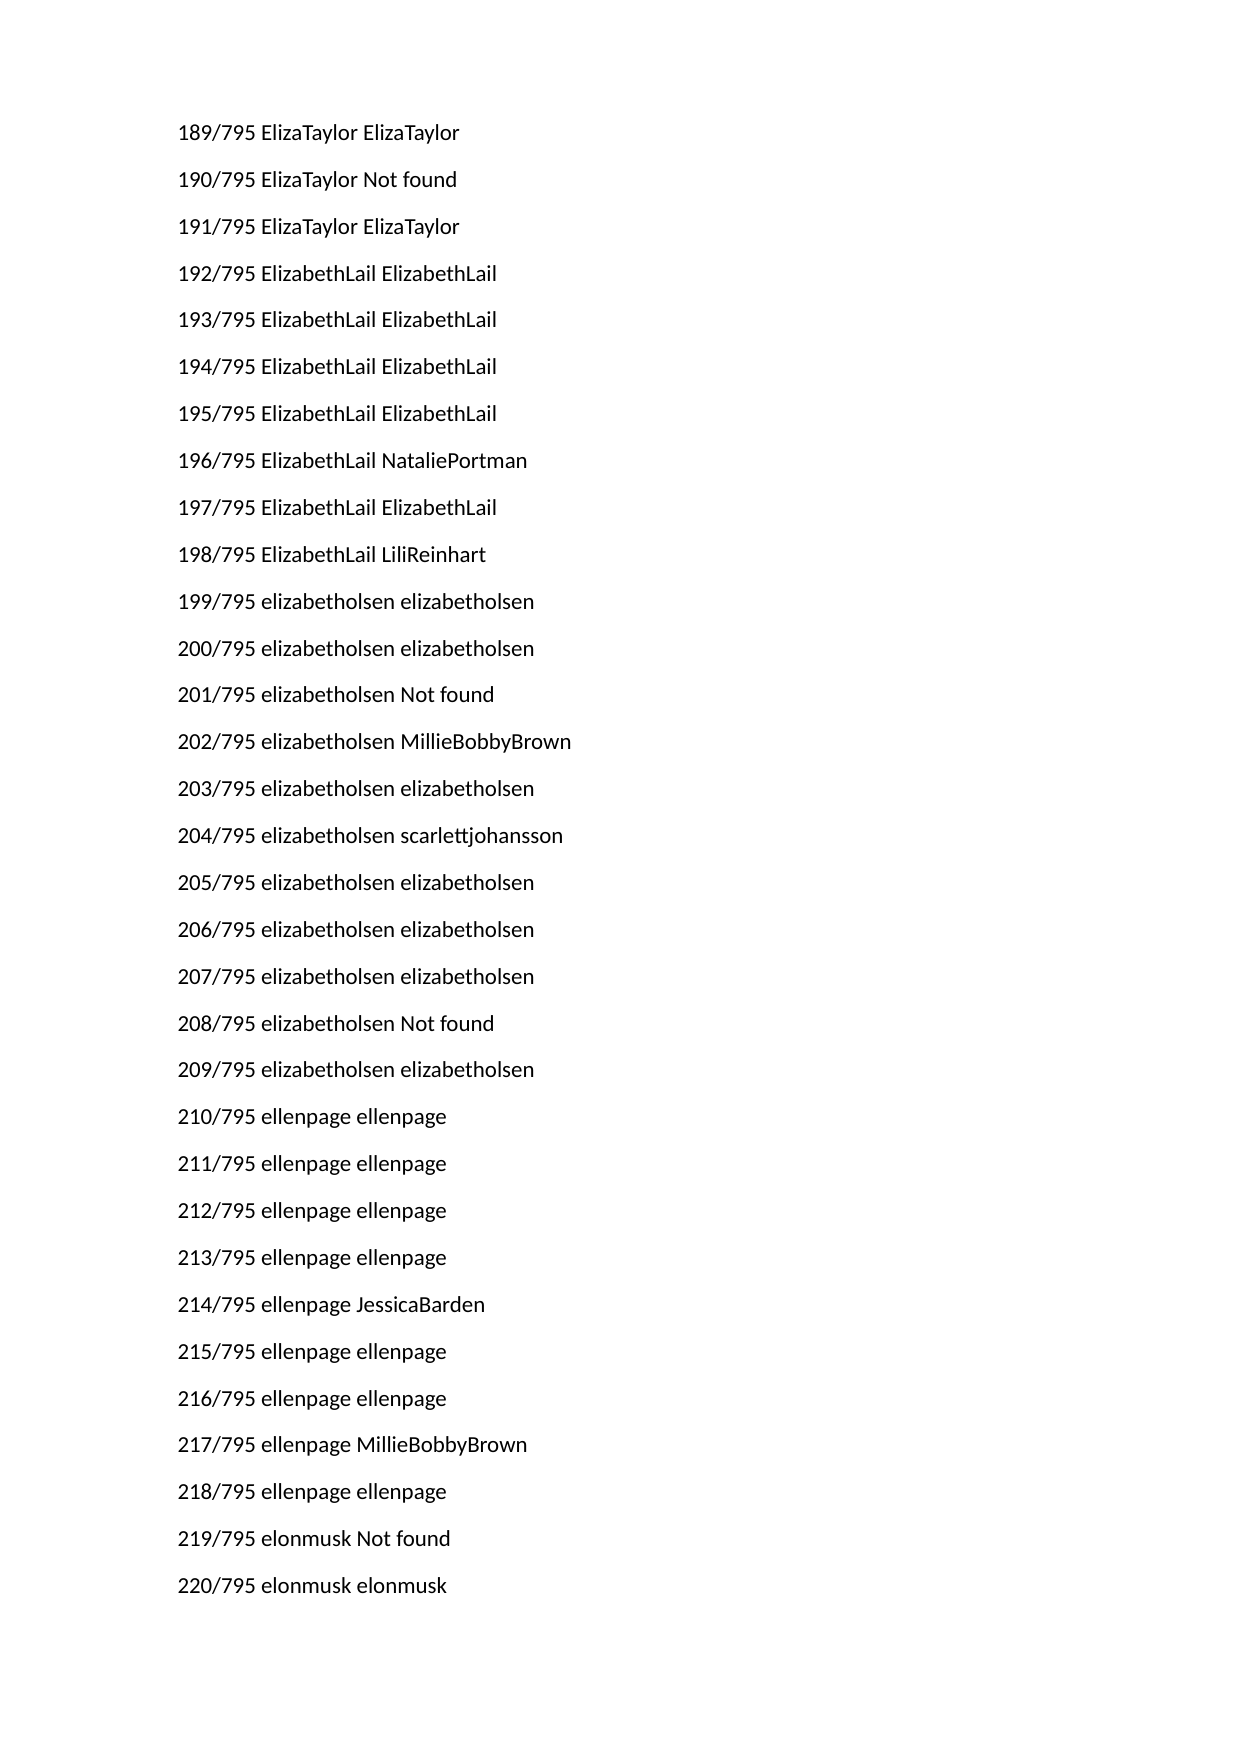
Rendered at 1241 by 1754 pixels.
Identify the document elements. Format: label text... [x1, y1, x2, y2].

text 199/795 elizabetholsen elizabetholsen [177, 587, 1122, 615]
text 214/795 ellenpage JessicaBarden [177, 1290, 1122, 1318]
text 210/795 ellenpage ellenpage [177, 1102, 1122, 1131]
text 198/795 ElizabethLail LiliReinhart [177, 540, 1122, 568]
text 192/795 ElizabethLail ElizabethLail [177, 259, 1122, 287]
text 204/795 elizabetholsen scarlettjohansson [177, 821, 1122, 849]
text 211/795 ellenpage ellenpage [177, 1149, 1122, 1177]
text 191/795 ElizaTaylor ElizaTaylor [177, 212, 1122, 240]
text 193/795 ElizabethLail ElizabethLail [177, 306, 1122, 334]
text 208/795 elizabetholsen Not found [177, 1009, 1122, 1037]
text 207/795 elizabetholsen elizabetholsen [177, 962, 1122, 990]
text 189/795 ElizaTaylor ElizaTaylor [177, 118, 1122, 146]
text 201/795 elizabetholsen Not found [177, 681, 1122, 709]
text 215/795 ellenpage ellenpage [177, 1337, 1122, 1365]
text 217/795 ellenpage MillieBobbyBrown [177, 1431, 1122, 1459]
text 206/795 elizabetholsen elizabetholsen [177, 915, 1122, 943]
text 203/795 elizabetholsen elizabetholsen [177, 774, 1122, 802]
text 190/795 ElizaTaylor Not found [177, 165, 1122, 193]
text 216/795 ellenpage ellenpage [177, 1384, 1122, 1412]
text 195/795 ElizabethLail ElizabethLail [177, 399, 1122, 427]
text 212/795 ellenpage ellenpage [177, 1196, 1122, 1224]
text 205/795 elizabetholsen elizabetholsen [177, 868, 1122, 896]
text 218/795 ellenpage ellenpage [177, 1477, 1122, 1506]
text 219/795 elonmusk Not found [177, 1524, 1122, 1552]
text 202/795 elizabetholsen MillieBobbyBrown [177, 727, 1122, 756]
text 200/795 elizabetholsen elizabetholsen [177, 634, 1122, 662]
text 220/795 elonmusk elonmusk [177, 1571, 1122, 1599]
text 209/795 elizabetholsen elizabetholsen [177, 1056, 1122, 1084]
text 196/795 ElizabethLail NataliePortman [177, 446, 1122, 474]
text 213/795 ellenpage ellenpage [177, 1243, 1122, 1271]
text 197/795 ElizabethLail ElizabethLail [177, 493, 1122, 521]
text 194/795 ElizabethLail ElizabethLail [177, 352, 1122, 381]
